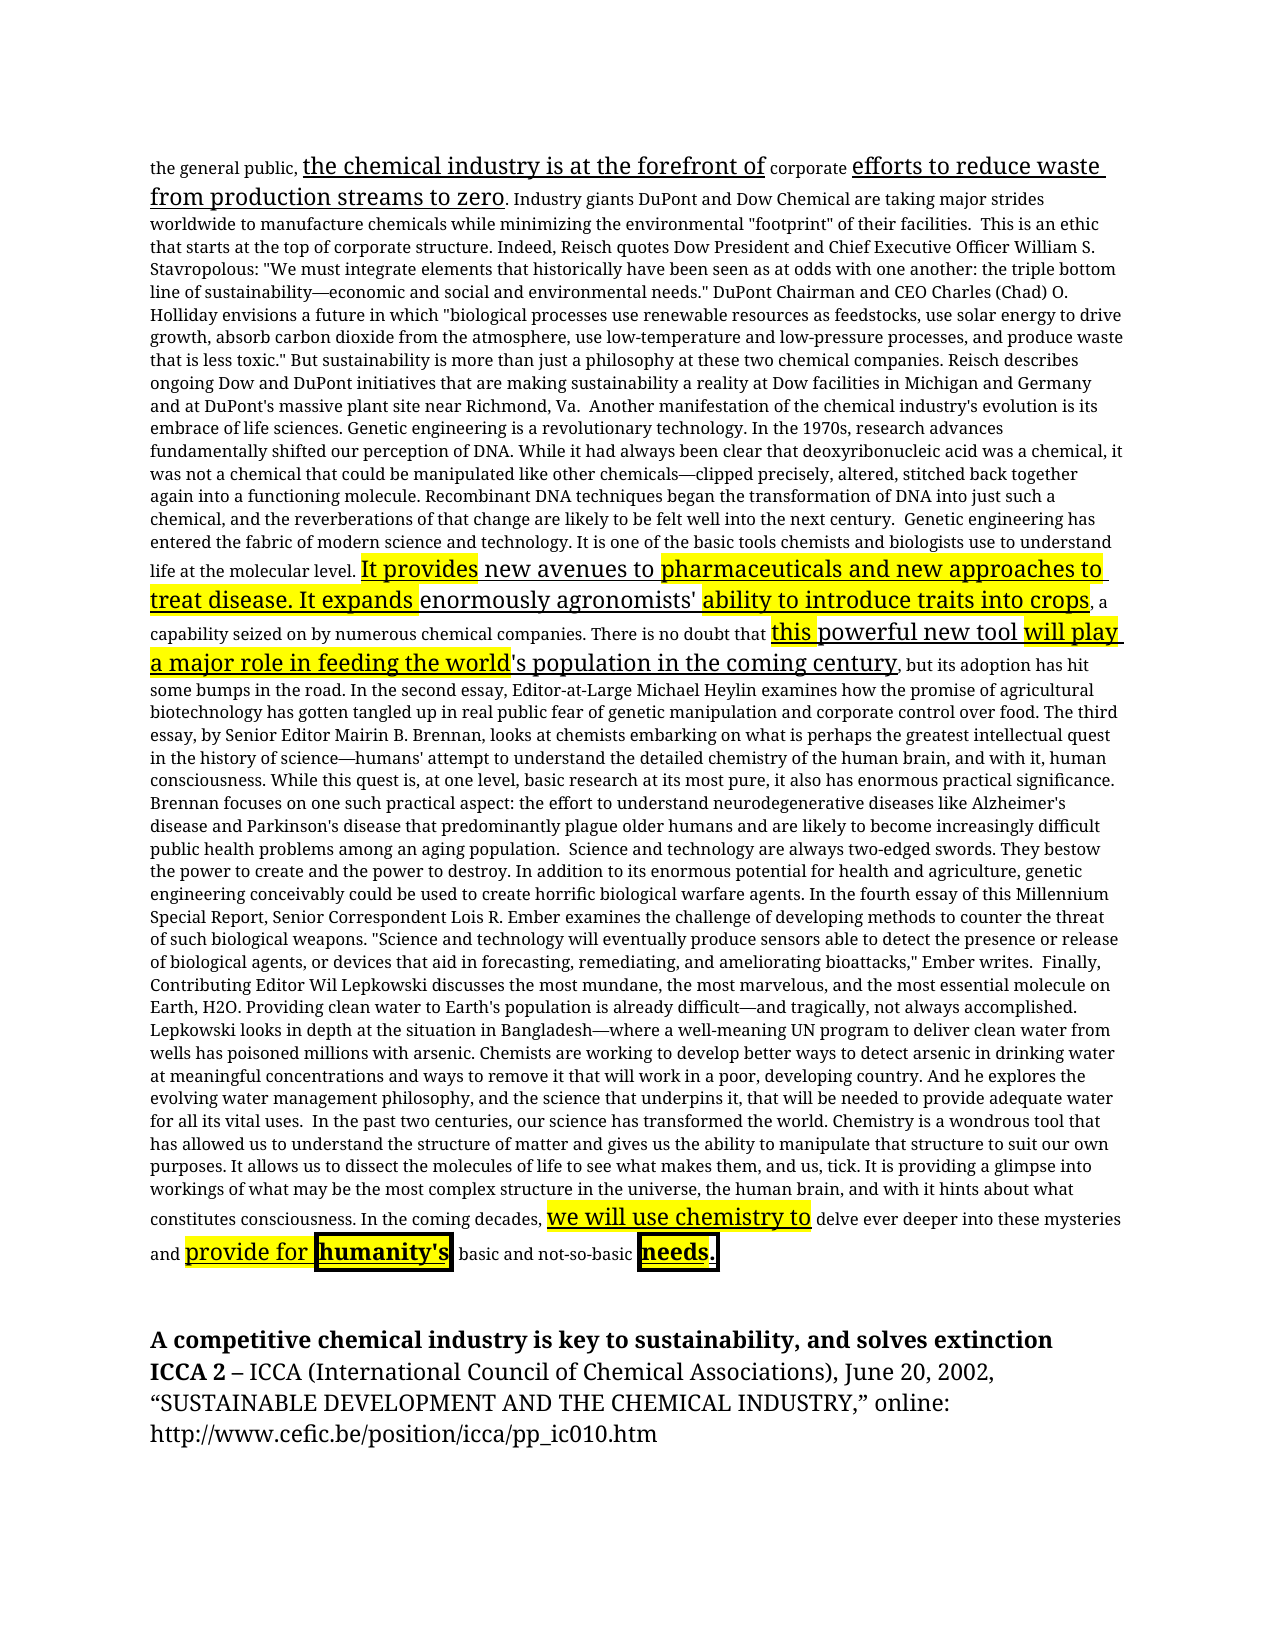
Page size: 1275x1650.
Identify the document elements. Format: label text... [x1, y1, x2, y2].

subtitle A competitive chemical industry is key to sustainability, and solves extinction [150, 1324, 1125, 1356]
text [150, 150, 1125, 1272]
text ICCA 2 – ICCA (International Council of Chemical Associations), June 20, 2002, “SUSTAINABLE DEVELOPMENT AND THE CHEMICAL INDUSTRY,” online: http://www.cefic.be/position/icca/pp_ic010.htm [150, 1356, 1125, 1449]
